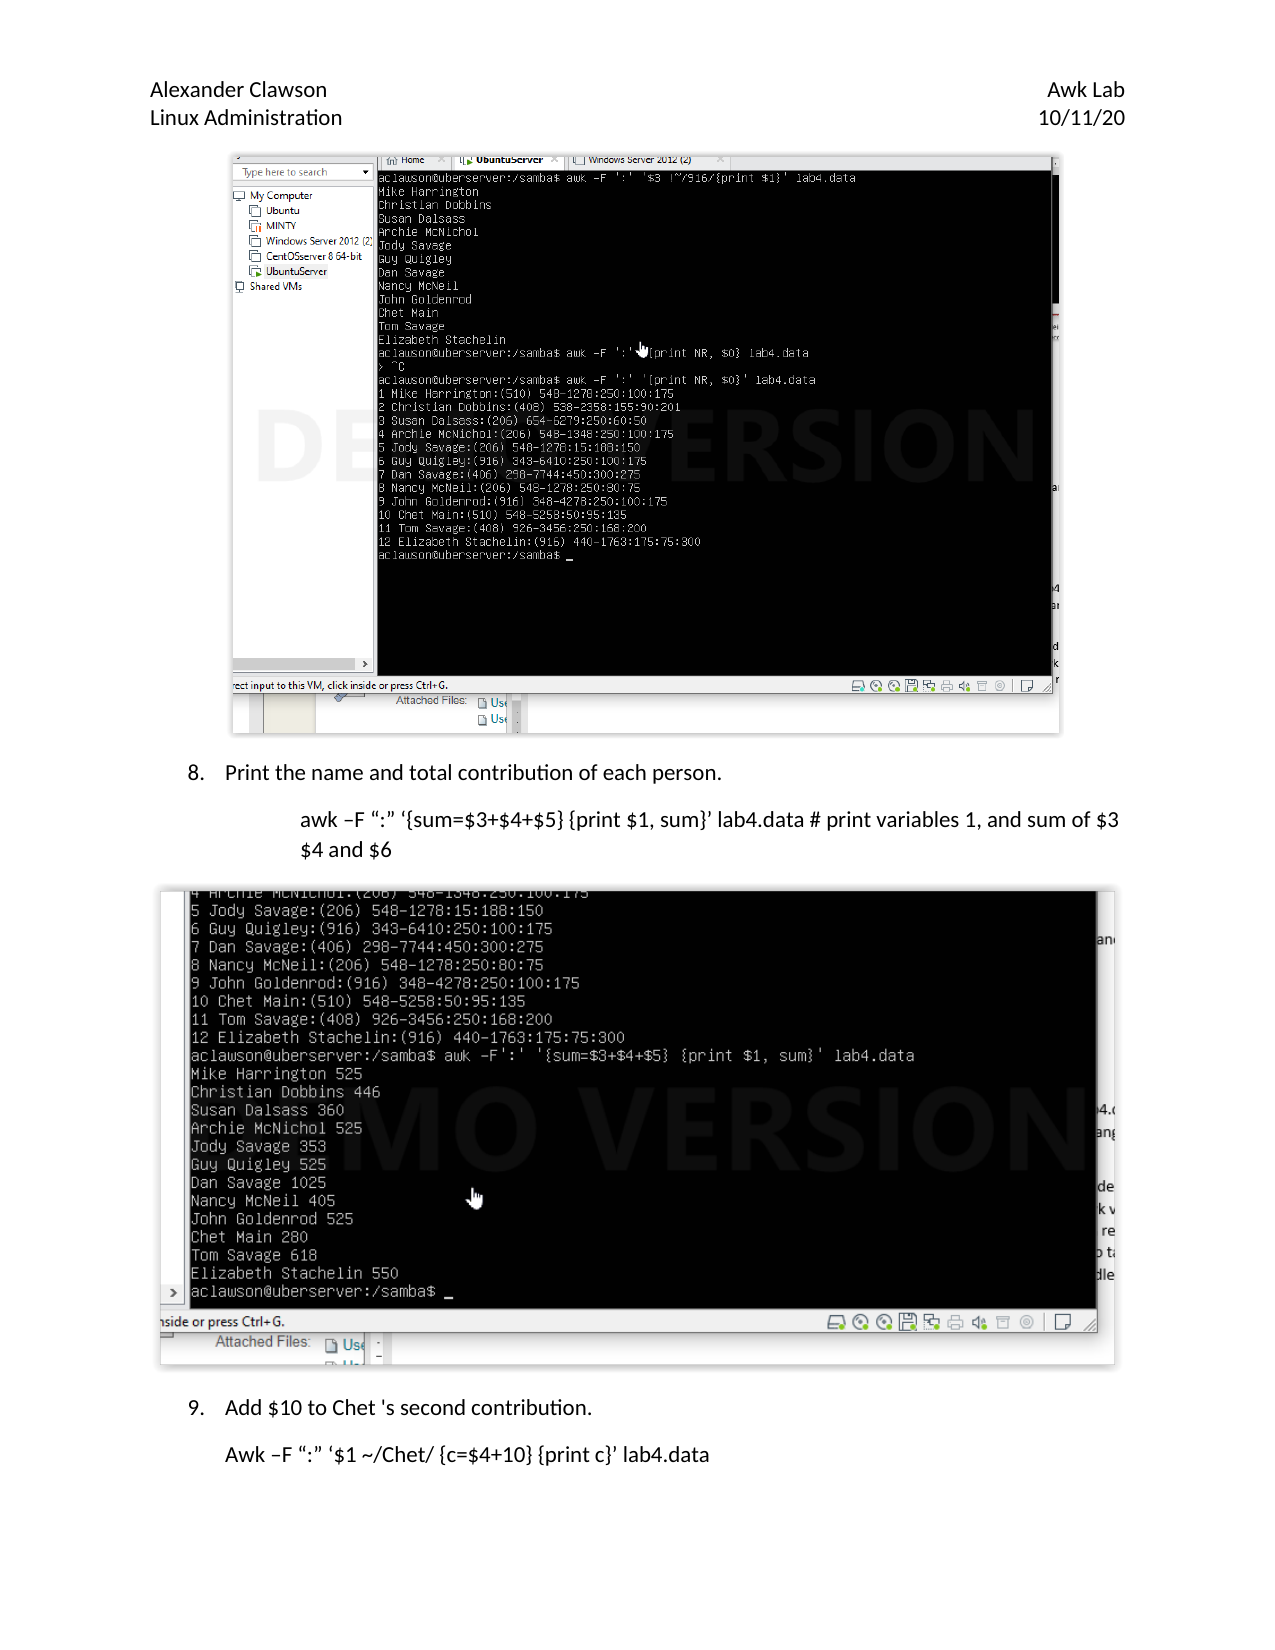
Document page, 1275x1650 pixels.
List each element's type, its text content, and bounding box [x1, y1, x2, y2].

list Print the name and total contribution of each person. [187, 758, 1125, 786]
picture [225, 150, 1064, 739]
picture [150, 881, 1124, 1374]
list Add $10 to Chet 's second contribution. [187, 1393, 1125, 1421]
text Awk –F “:” ‘$1 ~/Chet/ {c=$4+10} {print c}’ lab4.data [225, 1440, 1125, 1468]
text awk –F “:” ‘{sum=$3+$4+$5} {print $1, sum}’ lab4.data # print variables 1, and sum of $3 $4 and $6 [300, 805, 1125, 863]
